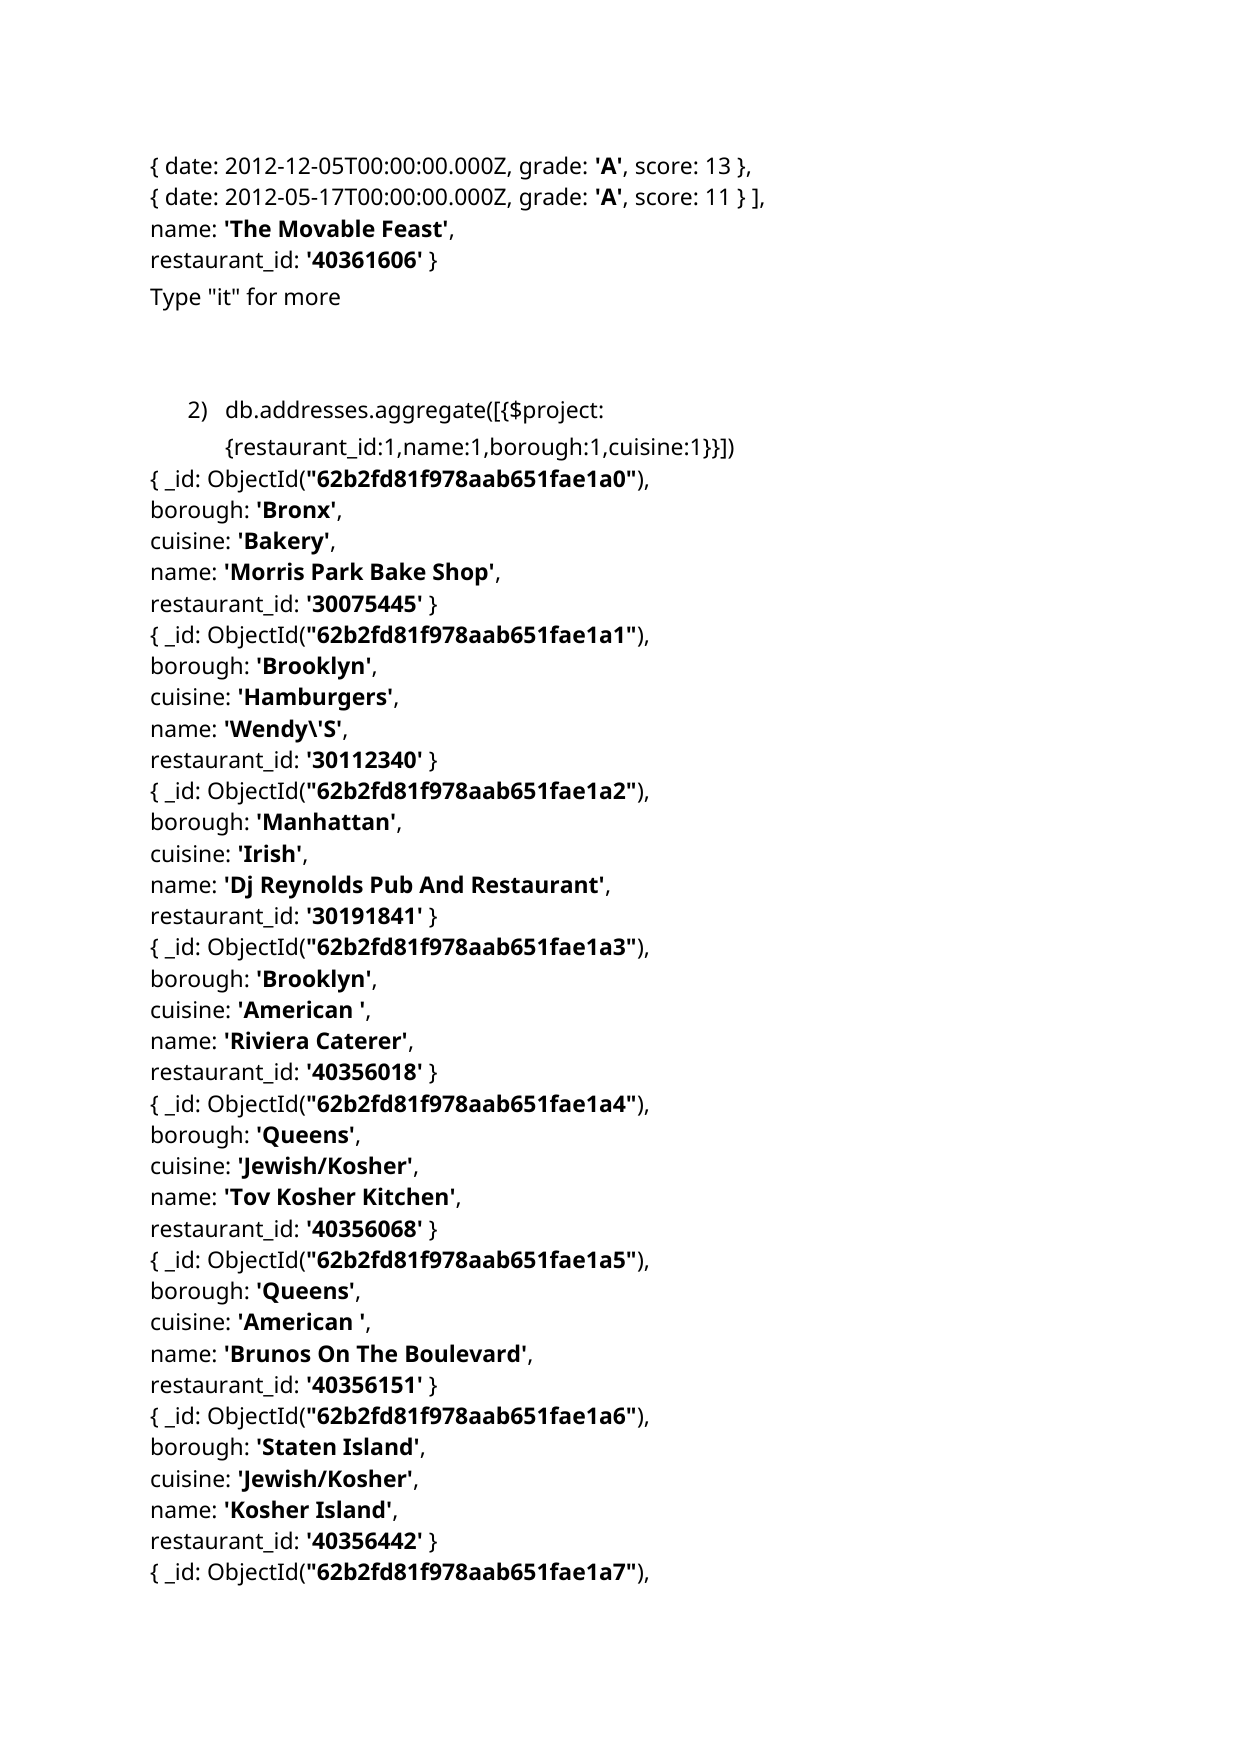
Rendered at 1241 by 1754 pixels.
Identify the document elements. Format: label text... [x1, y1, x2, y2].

table_cell cuisine: 'Bakery', [150, 525, 1240, 556]
table_cell restaurant_id: '40356442' } [150, 1525, 1240, 1556]
table_cell restaurant_id: '30075445' } [150, 588, 1240, 619]
table_cell restaurant_id: '40356151' } [150, 1369, 1240, 1400]
table_cell { _id: ObjectId("62b2fd81f978aab651fae1a1"), [150, 619, 1240, 650]
table_cell name: 'Wendy\'S', [150, 713, 1240, 744]
table_cell { _id: ObjectId("62b2fd81f978aab651fae1a5"), [150, 1244, 1240, 1275]
table_cell restaurant_id: '30191841' } [150, 900, 1240, 931]
table_cell name: 'Morris Park Bake Shop', [150, 556, 1240, 587]
table_cell borough: 'Queens', [150, 1119, 1240, 1150]
table_cell name: 'Kosher Island', [150, 1494, 1240, 1525]
table_cell cuisine: 'Jewish/Kosher', [150, 1463, 1240, 1494]
table_cell restaurant_id: '40356068' } [150, 1213, 1240, 1244]
table_cell borough: 'Staten Island', [150, 1431, 1240, 1462]
table_cell name: 'Dj Reynolds Pub And Restaurant', [150, 869, 1240, 900]
table_header { _id: ObjectId("62b2fd81f978aab651fae1a4"), [150, 1088, 1240, 1119]
table_cell name: 'The Movable Feast', [150, 213, 1240, 244]
table_cell name: 'Riviera Caterer', [150, 1025, 1240, 1056]
table_cell name: 'Tov Kosher Kitchen', [150, 1181, 1240, 1212]
table_cell { _id: ObjectId("62b2fd81f978aab651fae1a3"), [150, 931, 1240, 962]
table_header { _id: ObjectId("62b2fd81f978aab651fae1a6"), [150, 1400, 1240, 1431]
table_cell cuisine: 'Hamburgers', [150, 681, 1240, 712]
table_cell restaurant_id: '40356018' } [150, 1056, 1240, 1087]
table_cell cuisine: 'Irish', [150, 838, 1240, 869]
table_header { _id: ObjectId("62b2fd81f978aab651fae1a2"), [150, 775, 1240, 806]
table_cell borough: 'Manhattan', [150, 806, 1240, 837]
table_cell borough: 'Queens', [150, 1275, 1240, 1306]
table_cell { date: 2012-05-17T00:00:00.000Z, grade: 'A', score: 11 } ], [150, 181, 1240, 212]
table_cell cuisine: 'American ', [150, 1306, 1240, 1337]
table_cell borough: 'Brooklyn', [150, 650, 1240, 681]
text Type "it" for more [150, 275, 1090, 312]
table_cell { _id: ObjectId("62b2fd81f978aab651fae1a7"), [150, 1556, 1240, 1587]
table_cell name: 'Brunos On The Boulevard', [150, 1338, 1240, 1369]
table_cell cuisine: 'American ', [150, 994, 1240, 1025]
table_cell { date: 2012-12-05T00:00:00.000Z, grade: 'A', score: 13 }, [150, 150, 1240, 181]
list db.addresses.aggregate([{$project:{restaurant_id:1,name:1,borough:1,cuisine:1}}]) [187, 387, 1090, 462]
table_cell borough: 'Brooklyn', [150, 963, 1240, 994]
table_cell cuisine: 'Jewish/Kosher', [150, 1150, 1240, 1181]
table_header { _id: ObjectId("62b2fd81f978aab651fae1a0"), [150, 463, 1240, 494]
table_cell restaurant_id: '30112340' } [150, 744, 1240, 775]
table_cell borough: 'Bronx', [150, 494, 1240, 525]
table_cell restaurant_id: '40361606' } [150, 244, 1240, 275]
